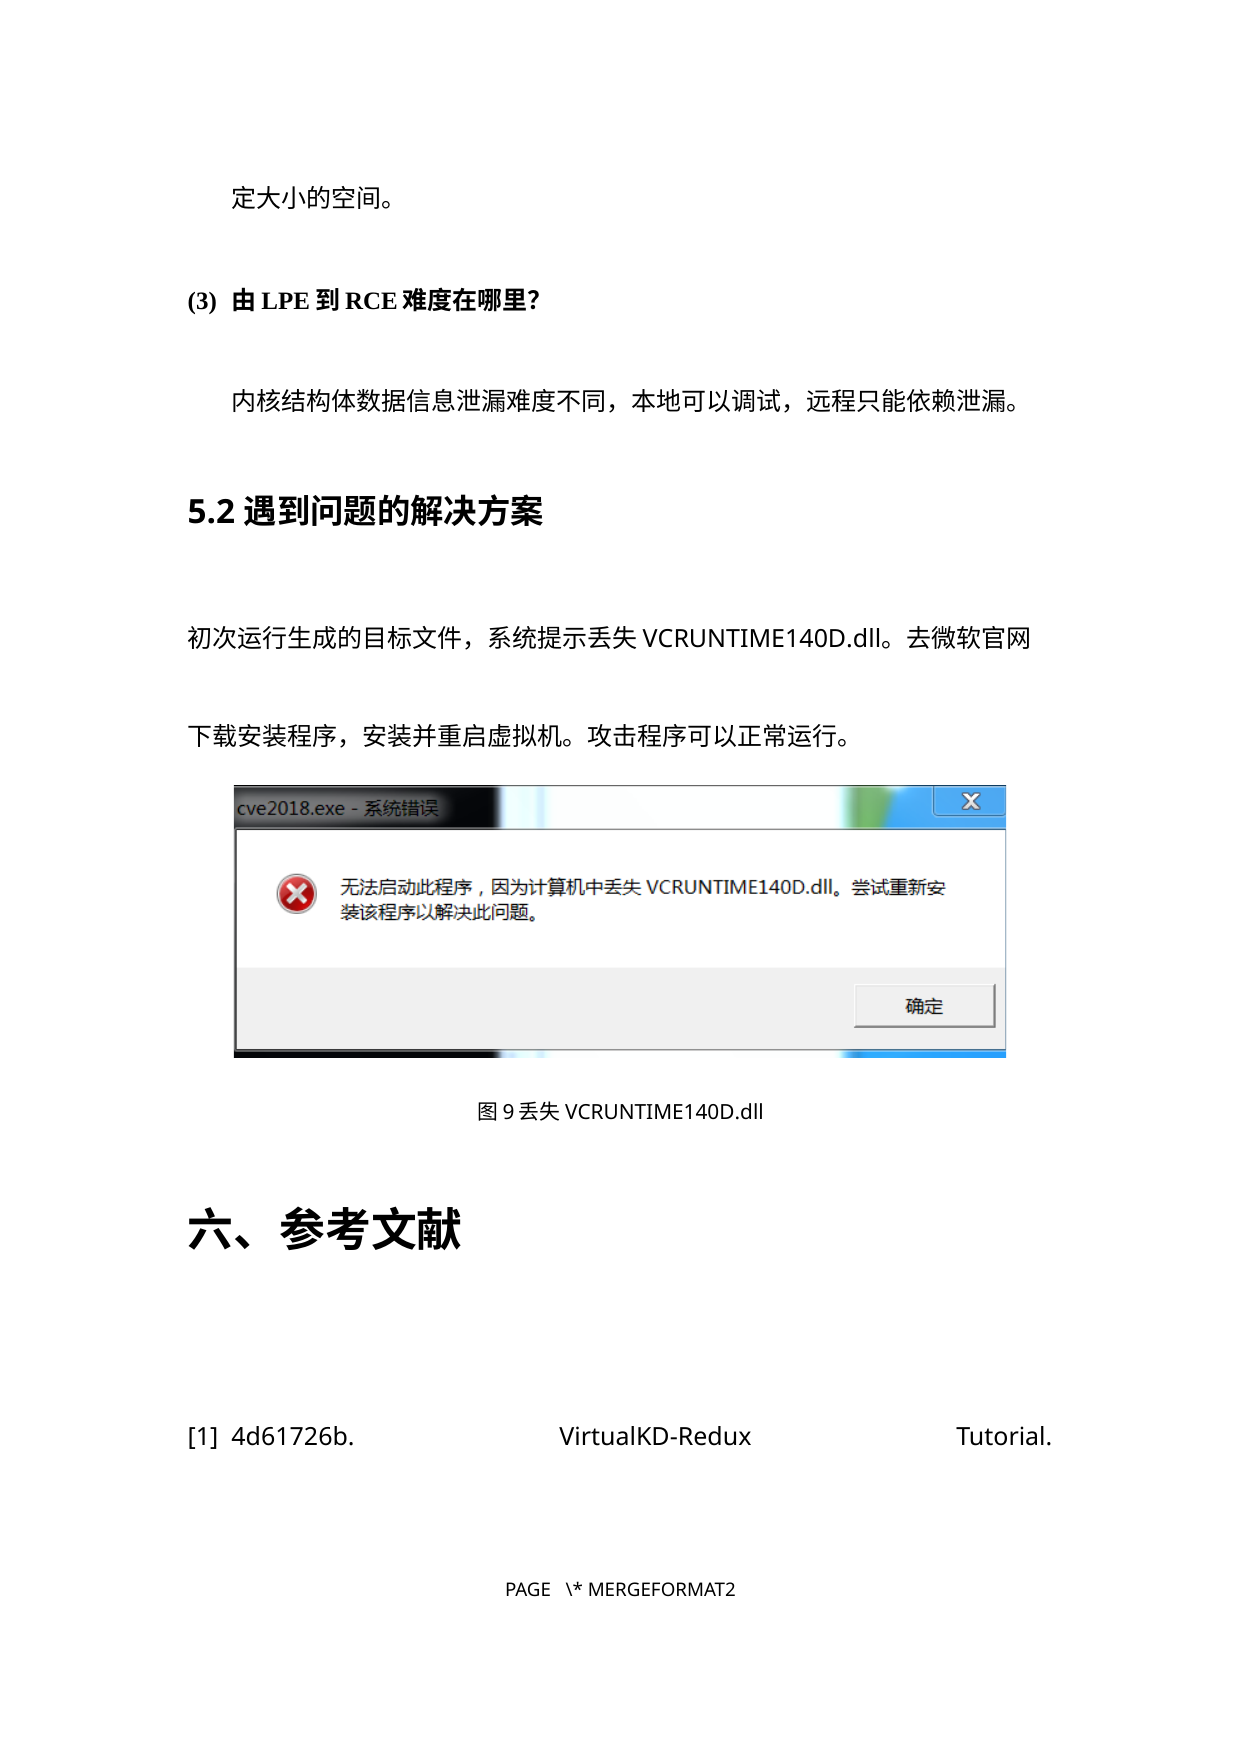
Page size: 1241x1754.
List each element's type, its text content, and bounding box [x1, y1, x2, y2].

subtitle 六、参考文献 [187, 1178, 1053, 1275]
text 图 9 丢失VCRUNTIME140D.dll [187, 1094, 1053, 1127]
subtitle 5.2 遇到问题的解决方案 [187, 477, 1053, 542]
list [187, 1403, 1053, 1468]
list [231, 164, 1053, 229]
list 内核结构体数据信息泄漏难度不同，本地可以调试，远程只能依赖泄漏。 [231, 368, 1053, 433]
picture [233, 785, 1007, 1058]
text 初次运行生成的目标文件，系统提示丢失VCRUNTIME140D.dll。去微软官网下载安装程序，安装并重启虚拟机。攻击程序可以正常运行。 [187, 604, 1053, 767]
list 由LPE到RCE难度在哪里？ [187, 266, 1053, 331]
